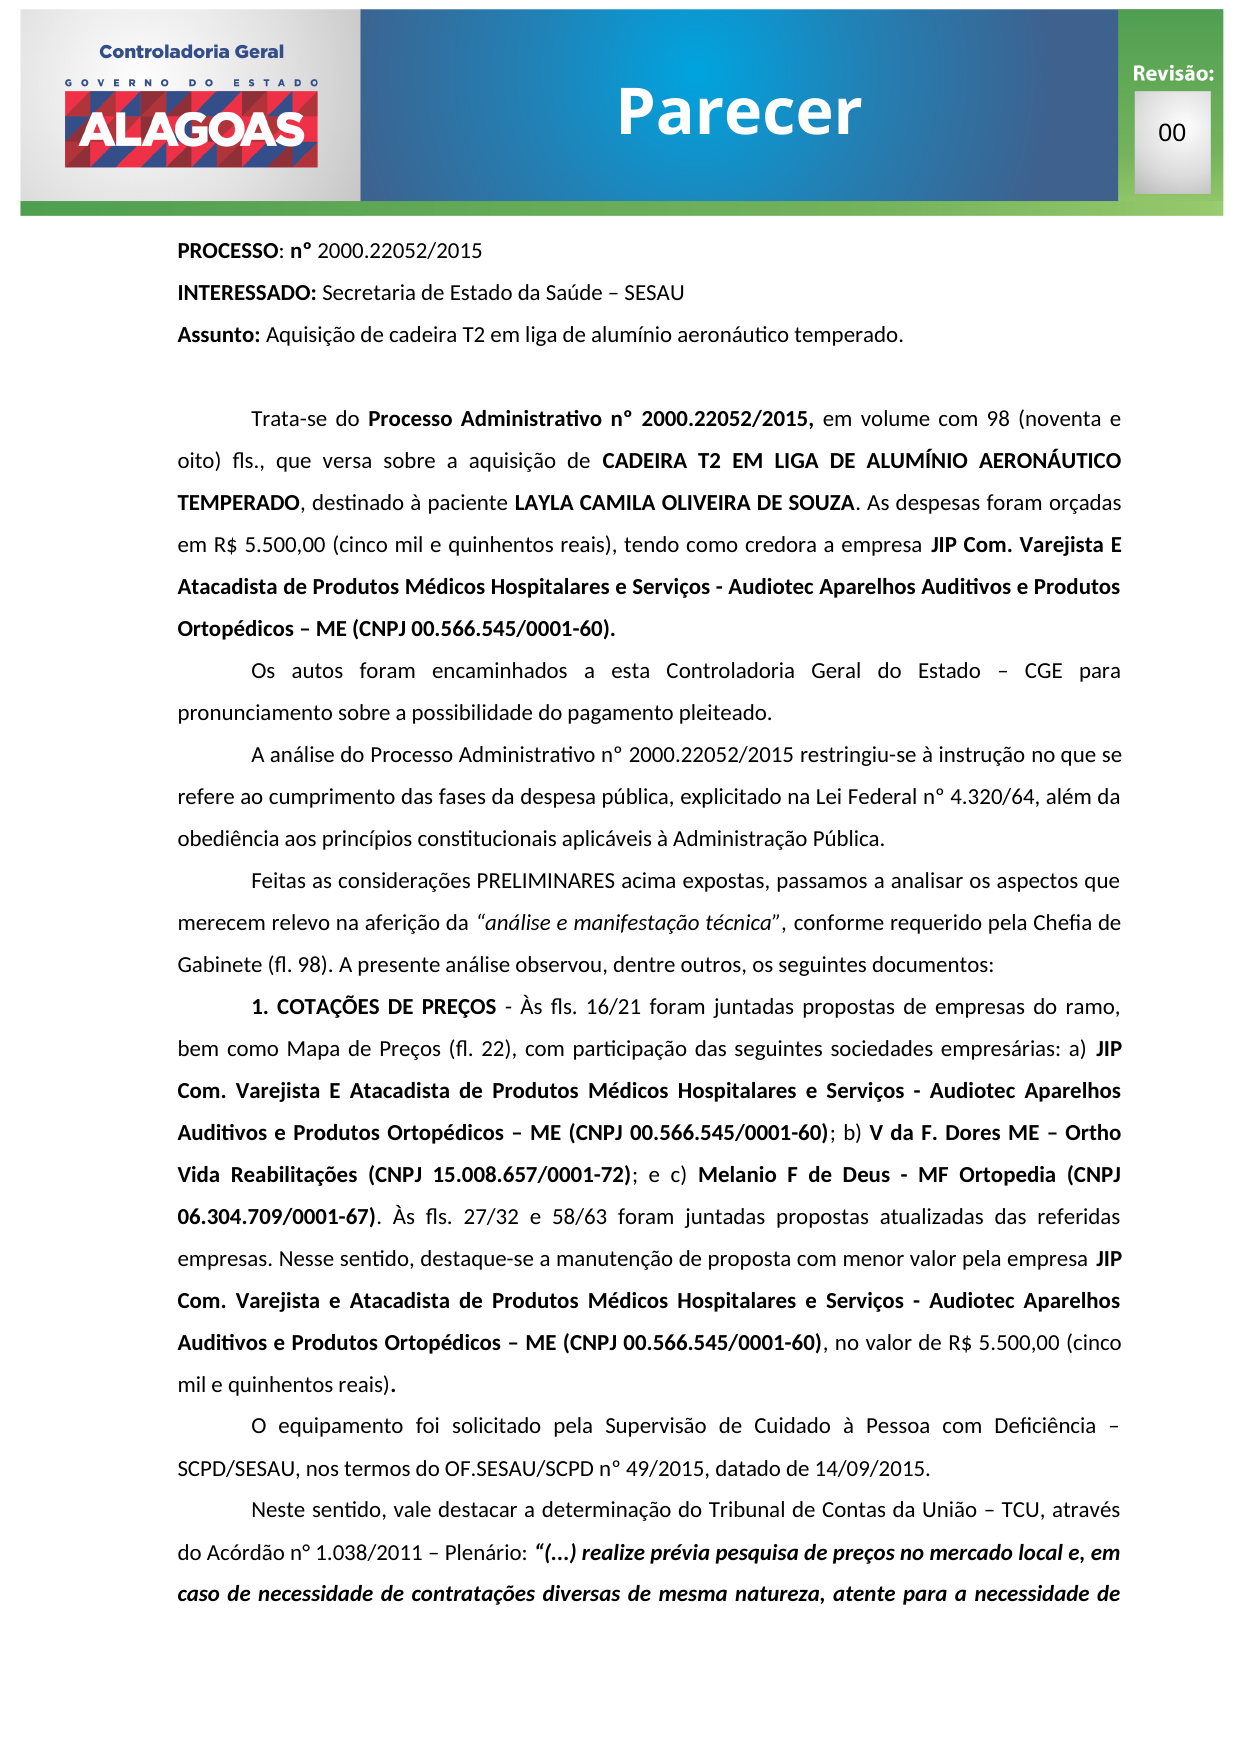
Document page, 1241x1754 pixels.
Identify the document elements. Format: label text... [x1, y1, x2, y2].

text Trata-se do Processo Administrativo nº 2000.22052/2015, em volume com 98 (noventa e oito) fls., que versa sobre a aquisição de CADEIRA T2 EM LIGA DE ALUMÍNIO AERONÁUTICO TEMPERADO, destinado à paciente LAYLA CAMILA OLIVEIRA DE SOUZA. As despesas foram orçadas em R$ 5.500,00 (cinco mil e quinhentos reais), tendo como credora a empresa JIP Com. Varejista E Atacadista de Produtos Médicos Hospitalares e Serviços - Audiotec Aparelhos Auditivos e Produtos Ortopédicos – ME (CNPJ 00.566.545/0001-60). [177, 404, 1122, 642]
text Assunto: Aquisição de cadeira T2 em liga de alumínio aeronáutico temperado. [177, 320, 1122, 348]
text A análise do Processo Administrativo nº 2000.22052/2015 restringiu-se à instrução no que se refere ao cumprimento das fases da despesa pública, explicitado na Lei Federal nº 4.320/64, além da obediência aos princípios constitucionais aplicáveis à Administração Pública. [177, 740, 1122, 852]
text 1. COTAÇÕES DE PREÇOS - Às fls. 16/21 foram juntadas propostas de empresas do ramo, bem como Mapa de Preços (fl. 22), com participação das seguintes sociedades empresárias: a) JIP Com. Varejista E Atacadista de Produtos Médicos Hospitalares e Serviços - Audiotec Aparelhos Auditivos e Produtos Ortopédicos – ME (CNPJ 00.566.545/0001-60); b) V da F. Dores ME – Ortho Vida Reabilitações (CNPJ 15.008.657/0001-72); e c) Melanio F de Deus - MF Ortopedia (CNPJ 06.304.709/0001-67). Às fls. 27/32 e 58/63 foram juntadas propostas atualizadas das referidas empresas. Nesse sentido, destaque-se a manutenção de proposta com menor valor pela empresa JIP Com. Varejista e Atacadista de Produtos Médicos Hospitalares e Serviços - Audiotec Aparelhos Auditivos e Produtos Ortopédicos – ME (CNPJ 00.566.545/0001-60), no valor de R$ 5.500,00 (cinco mil e quinhentos reais). [177, 992, 1122, 1398]
text O equipamento foi solicitado pela Supervisão de Cuidado à Pessoa com Deficiência – SCPD/SESAU, nos termos do OF.SESAU/SCPD nº 49/2015, datado de 14/09/2015. [177, 1412, 1122, 1482]
text INTERESSADO: Secretaria de Estado da Saúde – SESAU [177, 278, 1122, 306]
text Feitas as considerações PRELIMINARES acima expostas, passamos a analisar os aspectos que merecem relevo na aferição da “análise e manifestação técnica”, conforme requerido pela Chefia de Gabinete (fl. 98). A presente análise observou, dentre outros, os seguintes documentos: [177, 866, 1122, 978]
picture [20, 9, 1224, 216]
text Os autos foram encaminhados a esta Controladoria Geral do Estado – CGE para pronunciamento sobre a possibilidade do pagamento pleiteado. [177, 656, 1122, 726]
text PROCESSO: nº 2000.22052/2015 [177, 236, 1122, 264]
